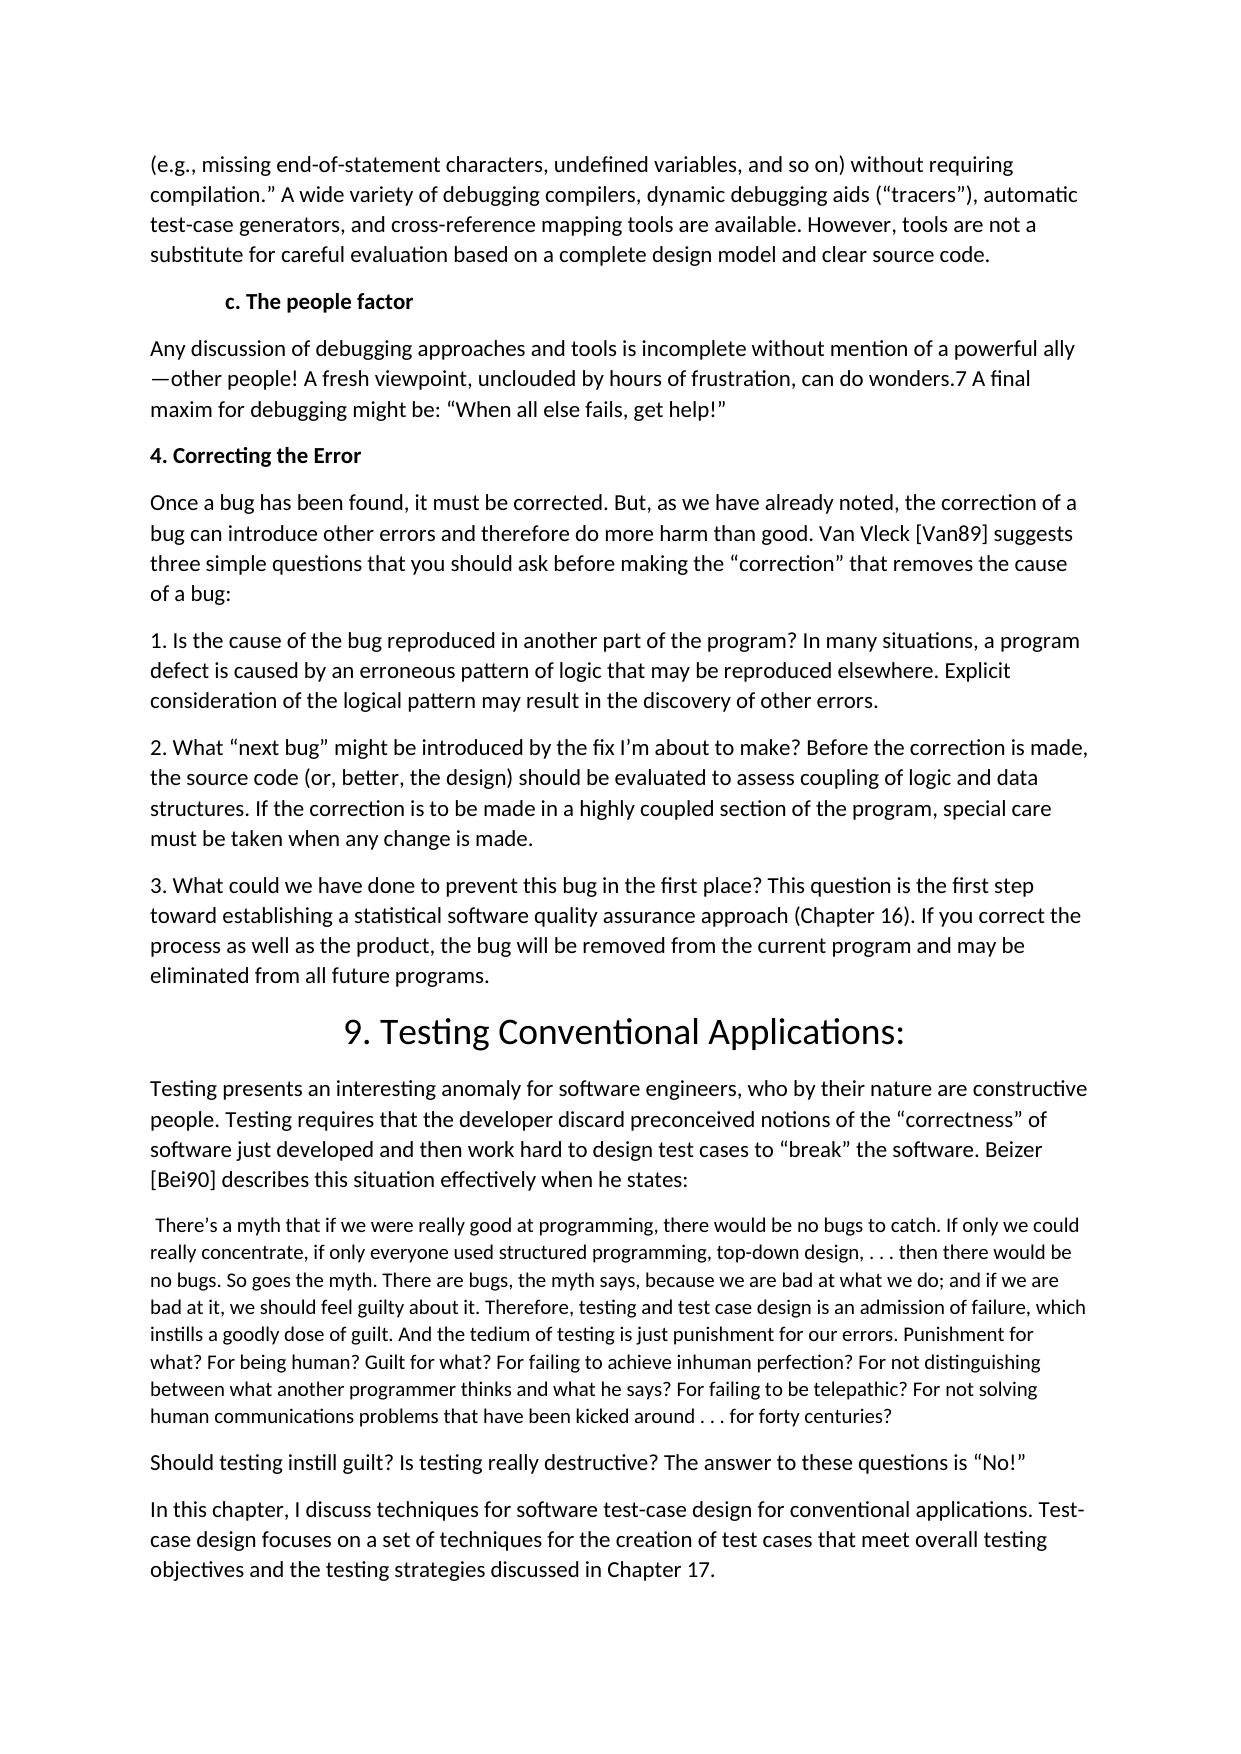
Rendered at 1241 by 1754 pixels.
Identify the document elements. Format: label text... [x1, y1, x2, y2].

text Once a bug has been found, it must be corrected. But, as we have already noted, the correction of a bug can introduce other errors and therefore do more harm than good. Van Vleck [Van89] suggests three simple questions that you should ask before making the “correction” that removes the cause of a bug: [150, 488, 1090, 607]
text 9. Testing Conventional Applications: [150, 1008, 1090, 1054]
text Testing presents an interesting anomaly for software engineers, who by their nature are constructive people. Testing requires that the developer discard preconceived notions of the “correctness” of software just developed and then work hard to design test cases to “break” the software. Beizer [Bei90] describes this situation effectively when he states: [150, 1074, 1090, 1193]
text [150, 150, 1090, 269]
text 3. What could we have done to prevent this bug in the first place? This question is the first step toward establishing a statistical software quality assurance approach (Chapter 16). If you correct the process as well as the product, the bug will be removed from the current program and may be eliminated from all future programs. [150, 871, 1090, 989]
text Should testing instill guilt? Is testing really destructive? The answer to these questions is “No!” [150, 1448, 1090, 1476]
text Any discussion of debugging approaches and tools is incomplete without mention of a powerful ally—other people! A fresh viewpoint, unclouded by hours of frustration, can do wonders.7 A final maxim for debugging might be: “When all else fails, get help!” [150, 334, 1090, 423]
text There’s a myth that if we were really good at programming, there would be no bugs to catch. If only we could really concentrate, if only everyone used structured programming, top-down design, . . . then there would be no bugs. So goes the myth. There are bugs, the myth says, because we are bad at what we do; and if we are bad at it, we should feel guilty about it. Therefore, testing and test case design is an admission of failure, which instills a goodly dose of guilt. And the tedium of testing is just punishment for our errors. Punishment for what? For being human? Guilt for what? For failing to achieve inhuman perfection? For not distinguishing between what another programmer thinks and what he says? For failing to be telepathic? For not solving human communications problems that have been kicked around . . . for forty centuries? [150, 1212, 1090, 1429]
text 1. Is the cause of the bug reproduced in another part of the program? In many situations, a program defect is caused by an erroneous pattern of logic that may be reproduced elsewhere. Explicit consideration of the logical pattern may result in the discovery of other errors. [150, 626, 1090, 714]
text 4. Correcting the Error [150, 442, 1090, 470]
text In this chapter, I discuss techniques for software test-case design for conventional applications. Test-case design focuses on a set of techniques for the creation of test cases that meet overall testing objectives and the testing strategies discussed in Chapter 17. [150, 1495, 1090, 1583]
text 2. What “next bug” might be introduced by the fix I’m about to make? Before the correction is made, the source code (or, better, the design) should be evaluated to assess coupling of logic and data structures. If the correction is to be made in a highly coupled section of the program, special care must be taken when any change is made. [150, 733, 1090, 852]
text c. The people factor [150, 287, 1090, 316]
